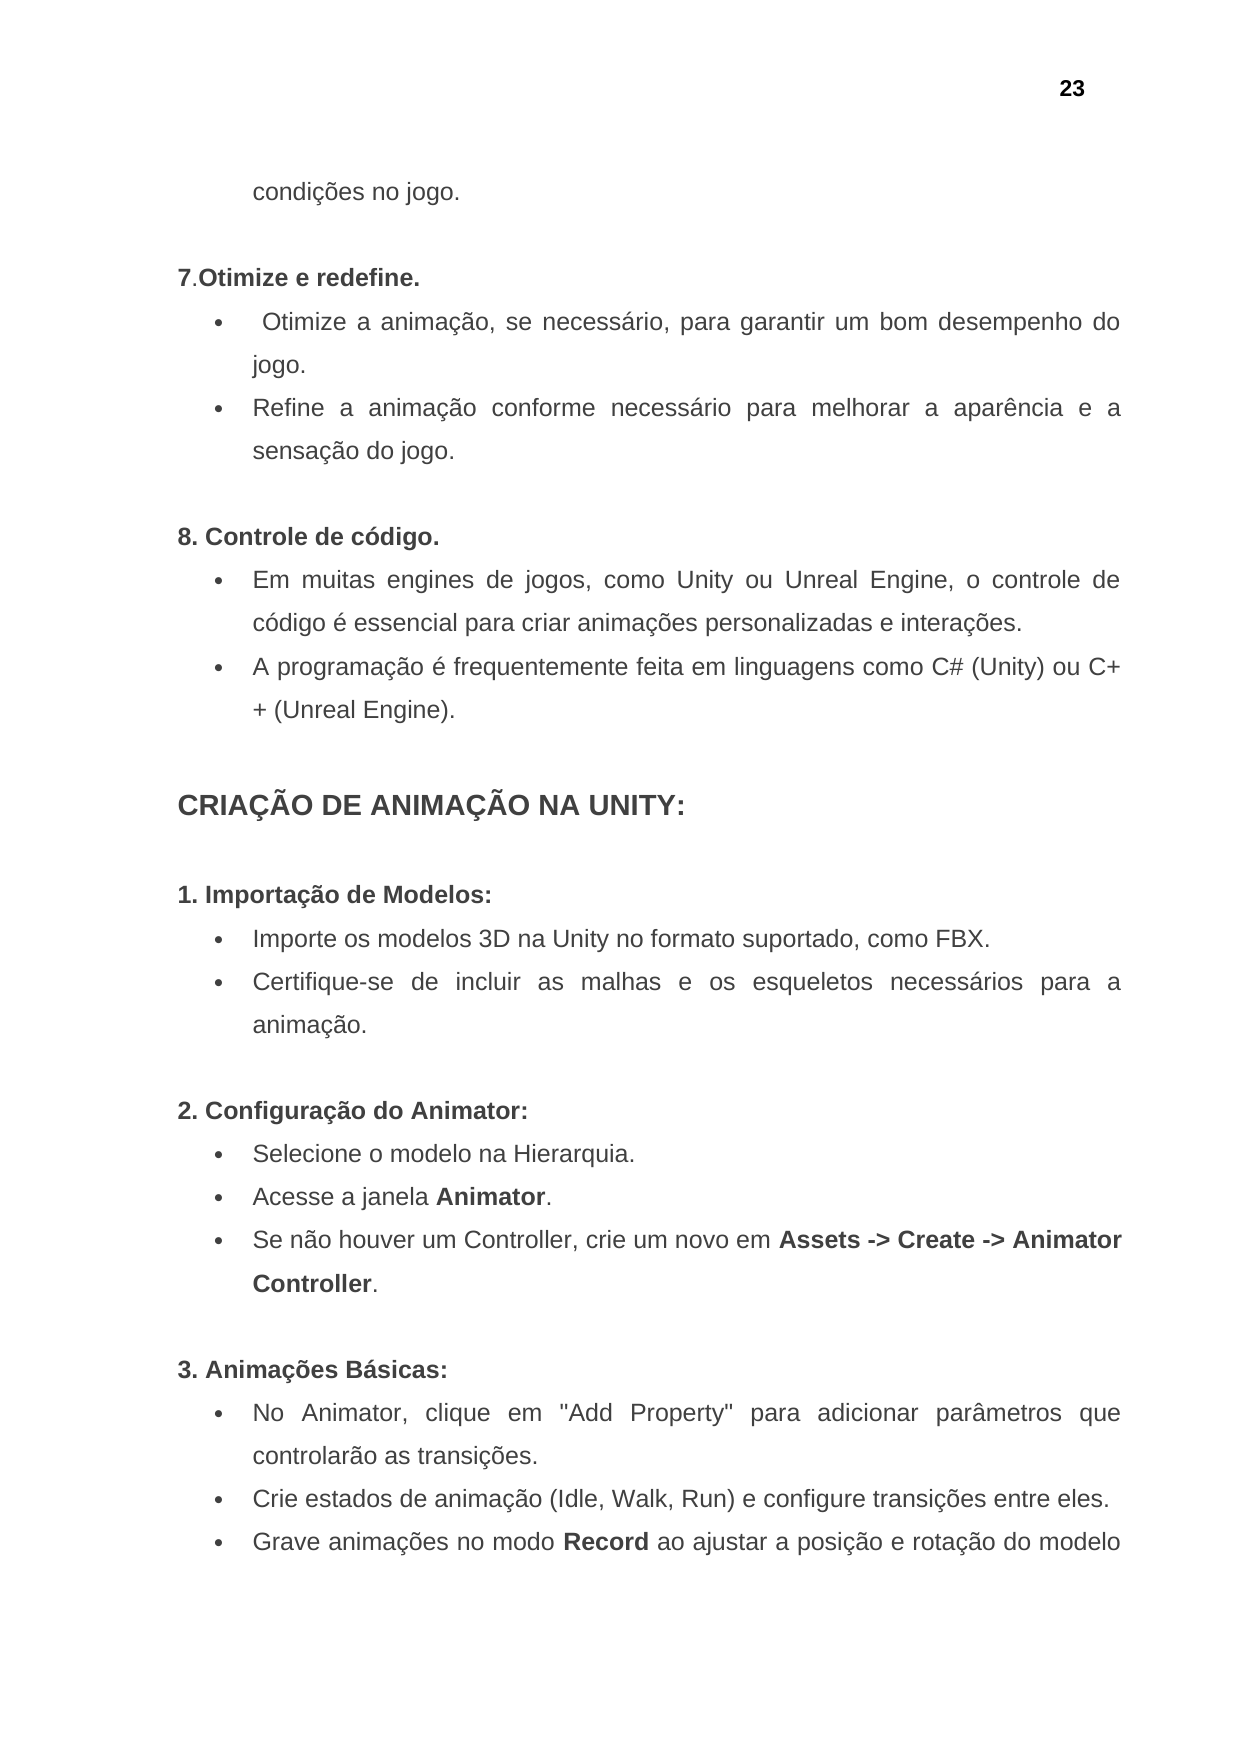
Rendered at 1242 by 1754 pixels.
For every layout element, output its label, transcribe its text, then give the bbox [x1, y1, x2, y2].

list Acesse a janela Animator. [215, 1182, 1122, 1211]
text 8. Controle de código. [177, 522, 1122, 551]
text 3. Animações Básicas: [177, 1355, 1122, 1383]
list Refine a animação conforme necessário para melhorar a aparência e a sensação do jogo. [215, 393, 1122, 465]
text 2. Configuração do Animator: [177, 1096, 1122, 1125]
list Em muitas engines de jogos, como Unity ou Unreal Engine, o controle de código é essencial para criar animações personalizadas e interações. [215, 565, 1122, 637]
list Otimize a animação, se necessário, para garantir um bom desempenho do jogo. [215, 307, 1122, 378]
list Importe os modelos 3D na Unity no formato suportado, como FBX. [215, 923, 1122, 952]
list Certifique-se de incluir as malhas e os esqueletos necessários para a animação. [215, 967, 1122, 1038]
list A programação é frequentemente feita em linguagens como C# (Unity) ou C++ (Unreal Engine). [215, 652, 1122, 723]
list Se não houver um Controller, crie um novo em Assets -> Create -> Animator Controller. [215, 1225, 1122, 1297]
list Crie estados de animação (Idle, Walk, Run) e configure transições entre eles. [215, 1484, 1122, 1513]
list Selecione o modelo na Hierarquia. [215, 1139, 1122, 1168]
text 1. Importação de Modelos: [177, 880, 1122, 909]
list Grave animações no modo Record ao ajustar a posição e rotação do modelo para cada estado. [215, 1527, 1122, 1556]
text CRIAÇÃO DE ANIMAÇÃO NA UNITY: [177, 788, 1122, 822]
text 7.Otimize e redefine. [177, 263, 1122, 292]
list No Animator, clique em "Add Property" para adicionar parâmetros que controlarão as transições. [215, 1398, 1122, 1470]
